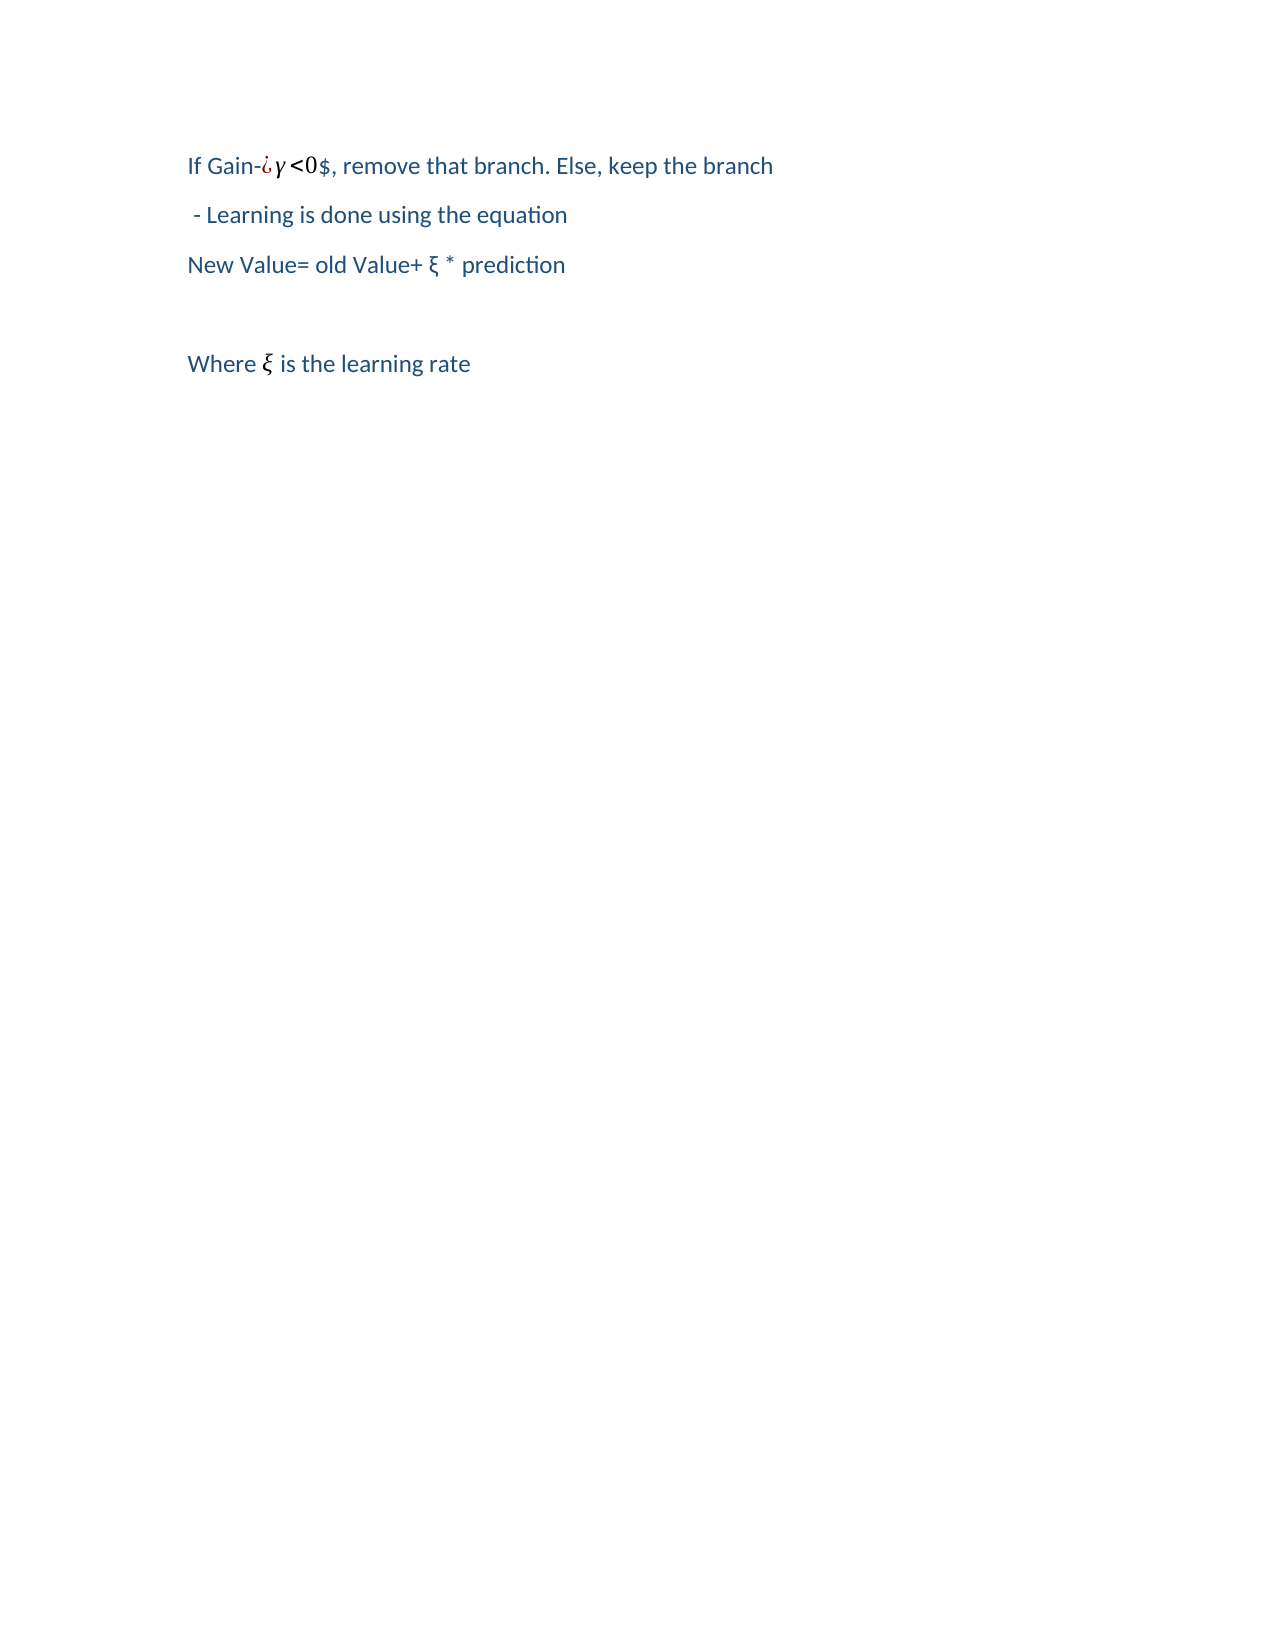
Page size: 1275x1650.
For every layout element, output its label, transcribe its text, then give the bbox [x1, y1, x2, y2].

text If Gain-$, remove that branch. Else, keep the branch [187, 150, 1125, 181]
text New Value= old Value+ ξ * prediction [187, 249, 1125, 280]
text Where is the learning rate [187, 348, 1125, 379]
text - Learning is done using the equation [187, 199, 1125, 230]
